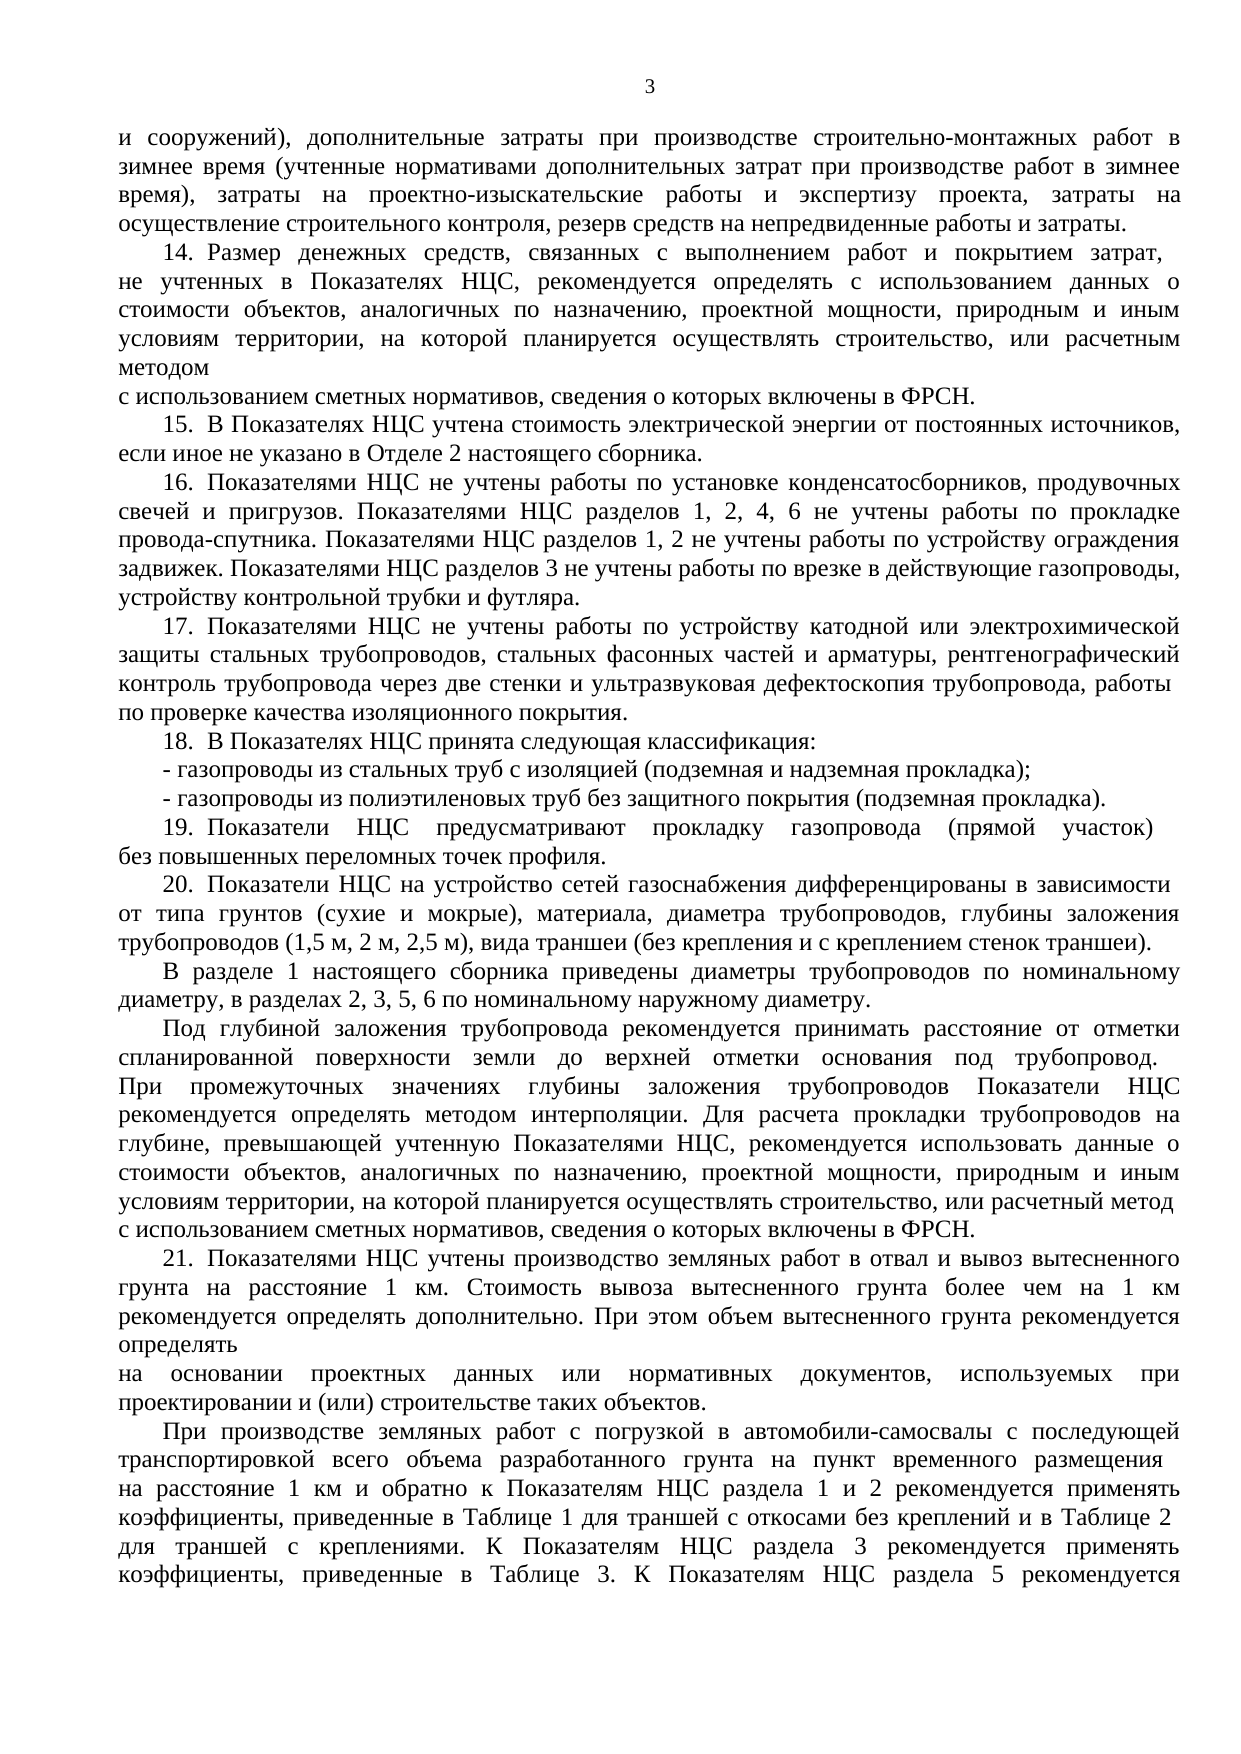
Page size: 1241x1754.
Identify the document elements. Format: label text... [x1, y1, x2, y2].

subtitle Показателями НЦС не учтены работы по устройству катодной или электрохимической защиты стальных трубопроводов, стальных фасонных частей и арматуры, рентгенографический контроль трубопровода через две стенки и ультразвуковая дефектоскопия трубопровода, работы по проверке качества изоляционного покрытия. [118, 611, 1181, 726]
text - газопроводы из стальных труб с изоляцией (подземная и надземная прокладка); [162, 754, 1181, 783]
subtitle В Показателях НЦС учтена стоимость электрической энергии от постоянных источников, если иное не указано в Отделе 2 настоящего сборника. [118, 409, 1181, 467]
text В разделе 1 настоящего сборника приведены диаметры трубопроводов по номинальному диаметру, в разделах 2, 3, 5, 6 по номинальному наружному диаметру. [118, 956, 1181, 1013]
subtitle Показателями НЦС учтены производство земляных работ в отвал и вывоз вытесненного грунта на расстояние 1 км. Стоимость вывоза вытесненного грунта более чем на 1 км рекомендуется определять дополнительно. При этом объем вытесненного грунта рекомендуется определять на основании проектных данных или нормативных документов, используемых при проектировании и (или) строительстве таких объектов. [118, 1243, 1181, 1416]
text Под глубиной заложения трубопровода рекомендуется принимать расстояние от отметки спланированной поверхности земли до верхней отметки основания под трубопровод. При промежуточных значениях глубины заложения трубопроводов Показатели НЦС рекомендуется определять методом интерполяции. Для расчета прокладки трубопроводов на глубине, превышающей учтенную Показателями НЦС, рекомендуется использовать данные о стоимости объектов, аналогичных по назначению, проектной мощности, природным и иным условиям территории, на которой планируется осуществлять строительство, или расчетный метод с использованием сметных нормативов, сведения о которых включены в ФРСН. [118, 1013, 1181, 1243]
subtitle Размер денежных средств, связанных с выполнением работ и покрытием затрат, не учтенных в Показателях НЦС, рекомендуется определять с использованием данных о стоимости объектов, аналогичных по назначению, проектной мощности, природным и иным условиям территории, на которой планируется осуществлять строительство, или расчетным методом с использованием сметных нормативов, сведения о которых включены в ФРСН. [118, 237, 1181, 409]
subtitle Показатели НЦС предусматривают прокладку газопровода (прямой участок) без повышенных переломных точек профиля. [118, 812, 1181, 869]
subtitle Показатели НЦС на устройство сетей газоснабжения дифференцированы в зависимости от типа грунтов (сухие и мокрые), материала, диаметра трубопроводов, глубины заложения трубопроводов (, , ), вида траншеи (без крепления и с креплением стенок траншеи). [118, 869, 1181, 956]
text - газопроводы из полиэтиленовых труб без защитного покрытия (подземная прокладка). [162, 783, 1181, 812]
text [118, 1416, 1181, 1588]
subtitle В Показателях НЦС принята следующая классификация: [118, 726, 1181, 754]
subtitle Показателями НЦС не учтены работы по установке конденсатосборников, продувочных свечей и пригрузов. Показателями НЦС разделов 1, 2, 4, 6 не учтены работы по прокладке провода-спутника. Показателями НЦС разделов 1, 2 не учтены работы по устройству ограждения задвижек. Показателями НЦС разделов 3 не учтены работы по врезке в действующие газопроводы, устройству контрольной трубки и футляра. [118, 467, 1181, 611]
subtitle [118, 122, 1181, 237]
